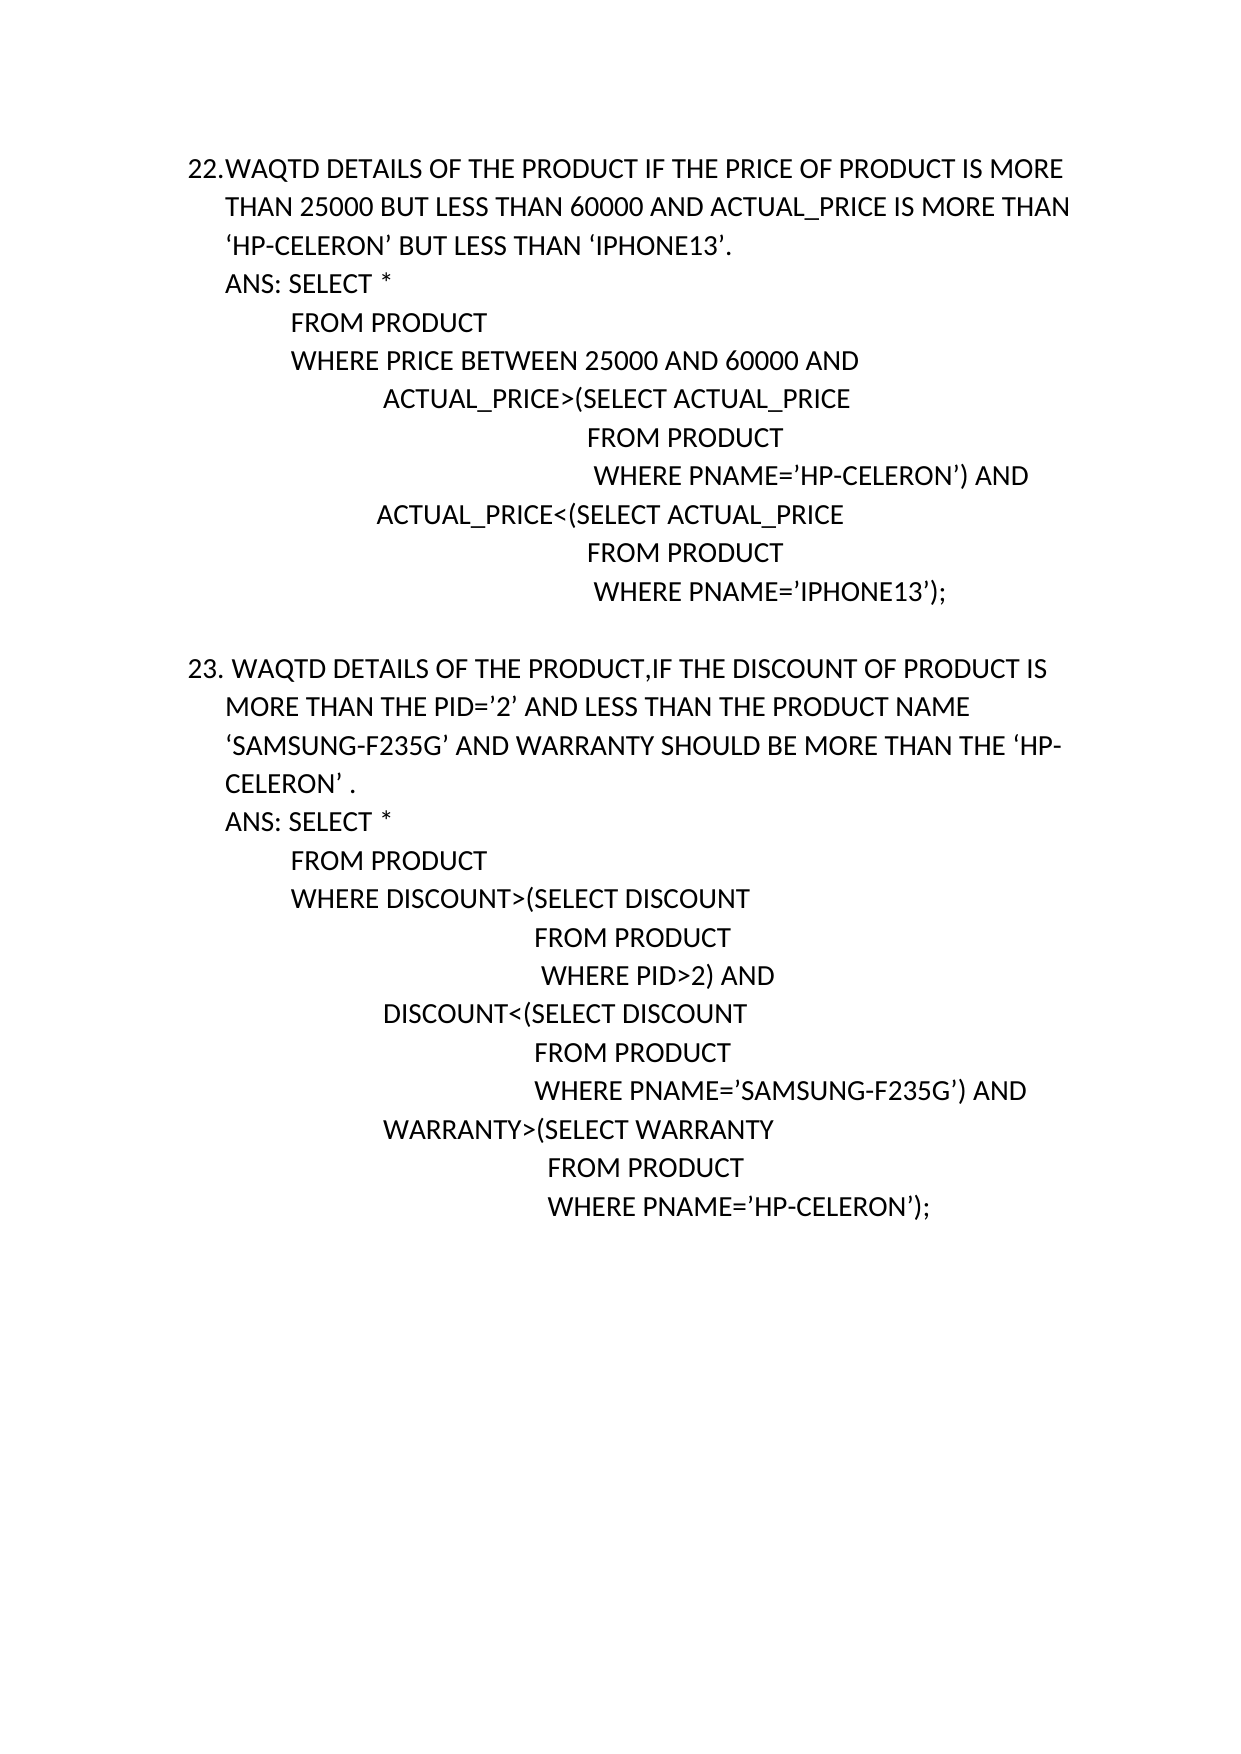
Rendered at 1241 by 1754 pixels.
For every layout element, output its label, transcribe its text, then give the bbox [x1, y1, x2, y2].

list WAQTD DETAILS OF THE PRODUCT IF THE PRICE OF PRODUCT IS MORE THAN 25000 BUT LESS THAN 60000 AND ACTUAL_PRICE IS MORE THAN ‘HP-CELERON’ BUT LESS THAN ‘IPHONE13’. [187, 150, 1090, 262]
list ACTUAL_PRICE>(SELECT ACTUAL_PRICE [225, 381, 1090, 416]
list WHERE PNAME=’SAMSUNG-F235G’) AND [225, 1072, 1090, 1108]
list FROM PRODUCT [225, 304, 1090, 339]
list WHERE PNAME=’HP-CELERON’); [225, 1188, 1090, 1223]
list ACTUAL_PRICE<(SELECT ACTUAL_PRICE [225, 496, 1090, 532]
list ANS: SELECT * [225, 803, 1090, 839]
list FROM PRODUCT [225, 419, 1090, 455]
list FROM PRODUCT [225, 1034, 1090, 1070]
list ANS: SELECT * [225, 265, 1090, 301]
list WHERE PNAME=’IPHONE13’); [225, 573, 1090, 608]
list FROM PRODUCT [225, 1149, 1090, 1185]
list WHERE PRICE BETWEEN 25000 AND 60000 AND [225, 342, 1090, 378]
list WAQTD DETAILS OF THE PRODUCT,IF THE DISCOUNT OF PRODUCT IS MORE THAN THE PID=’2’ AND LESS THAN THE PRODUCT NAME ‘SAMSUNG-F235G’ AND WARRANTY SHOULD BE MORE THAN THE ‘HP-CELERON’ . [187, 650, 1090, 801]
list WHERE PID>2) AND [225, 957, 1090, 993]
list FROM PRODUCT [225, 919, 1090, 954]
list WHERE DISCOUNT>(SELECT DISCOUNT [225, 880, 1090, 916]
list FROM PRODUCT [225, 842, 1090, 877]
list DISCOUNT<(SELECT DISCOUNT [225, 996, 1090, 1031]
list WHERE PNAME=’HP-CELERON’) AND [225, 457, 1090, 493]
list WARRANTY>(SELECT WARRANTY [225, 1111, 1090, 1147]
list FROM PRODUCT [225, 534, 1090, 570]
